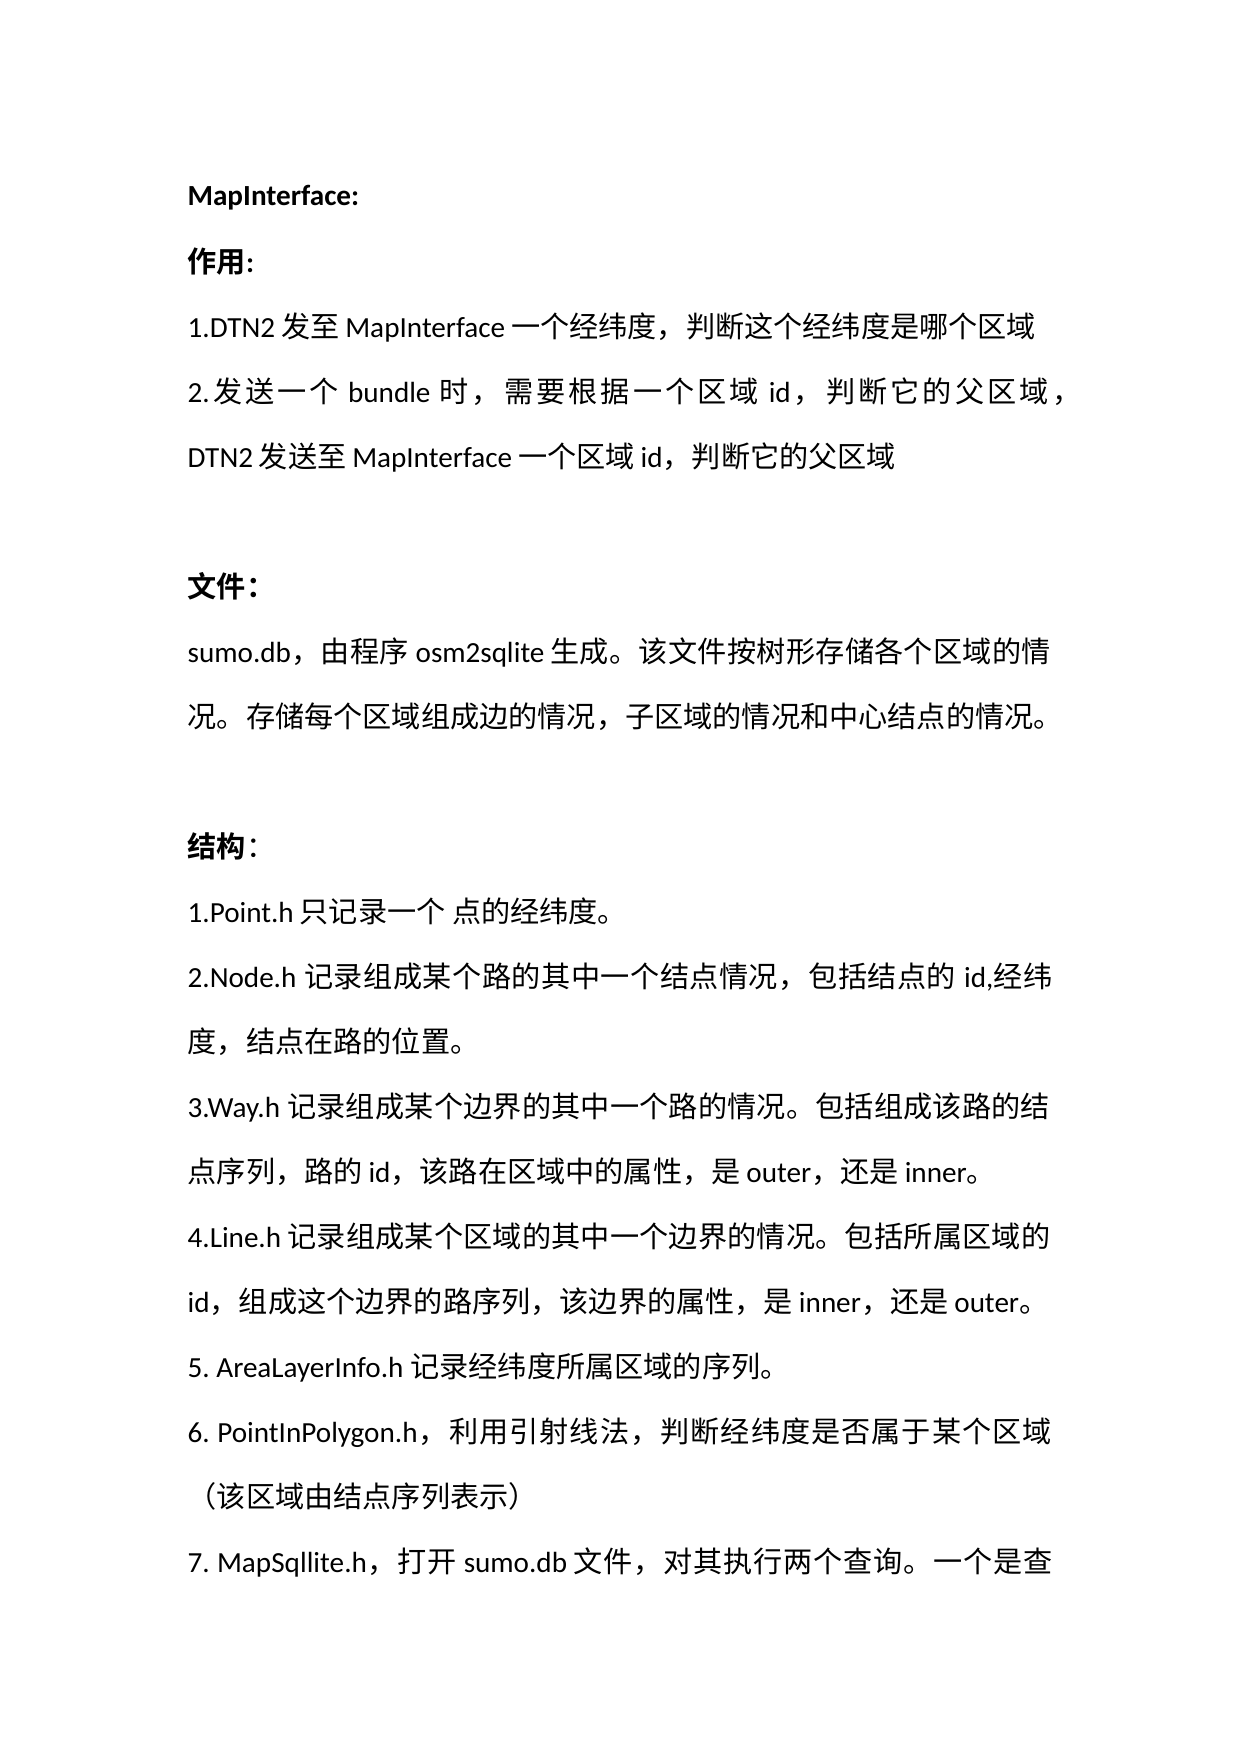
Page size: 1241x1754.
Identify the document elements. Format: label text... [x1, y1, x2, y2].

text 6. PointInPolygon.h，利用引射线法，判断经纬度是否属于某个区域（该区域由结点序列表示） [187, 1397, 1053, 1527]
text 2.Node.h 记录组成某个路的其中一个结点情况，包括结点的id,经纬度，结点在路的位置。 [187, 942, 1053, 1072]
text 1.DTN2发至MapInterface一个经纬度，判断这个经纬度是哪个区域 [187, 292, 1053, 357]
text 5. AreaLayerInfo.h 记录经纬度所属区域的序列。 [187, 1332, 1053, 1397]
text 结构： [187, 812, 1053, 877]
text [187, 1527, 1053, 1592]
text 3.Way.h 记录组成某个边界的其中一个路的情况。包括组成该路的结点序列，路的id，该路在区域中的属性，是outer，还是inner。 [187, 1072, 1053, 1202]
text 1.Point.h只记录一个 点的经纬度。 [187, 877, 1053, 942]
text 4.Line.h记录组成某个区域的其中一个边界的情况。包括所属区域的id，组成这个边界的路序列，该边界的属性，是inner，还是outer。 [187, 1202, 1053, 1332]
text 文件： [187, 552, 1053, 617]
text MapInterface: [187, 162, 1053, 227]
text sumo.db，由程序osm2sqlite生成。该文件按树形存储各个区域的情况。存储每个区域组成边的情况，子区域的情况和中心结点的情况。 [187, 617, 1053, 747]
text 作用: [187, 227, 1053, 292]
text 2.发送一个bundle时，需要根据一个区域id，判断它的父区域，DTN2发送至MapInterface一个区域id，判断它的父区域 [187, 357, 1053, 487]
